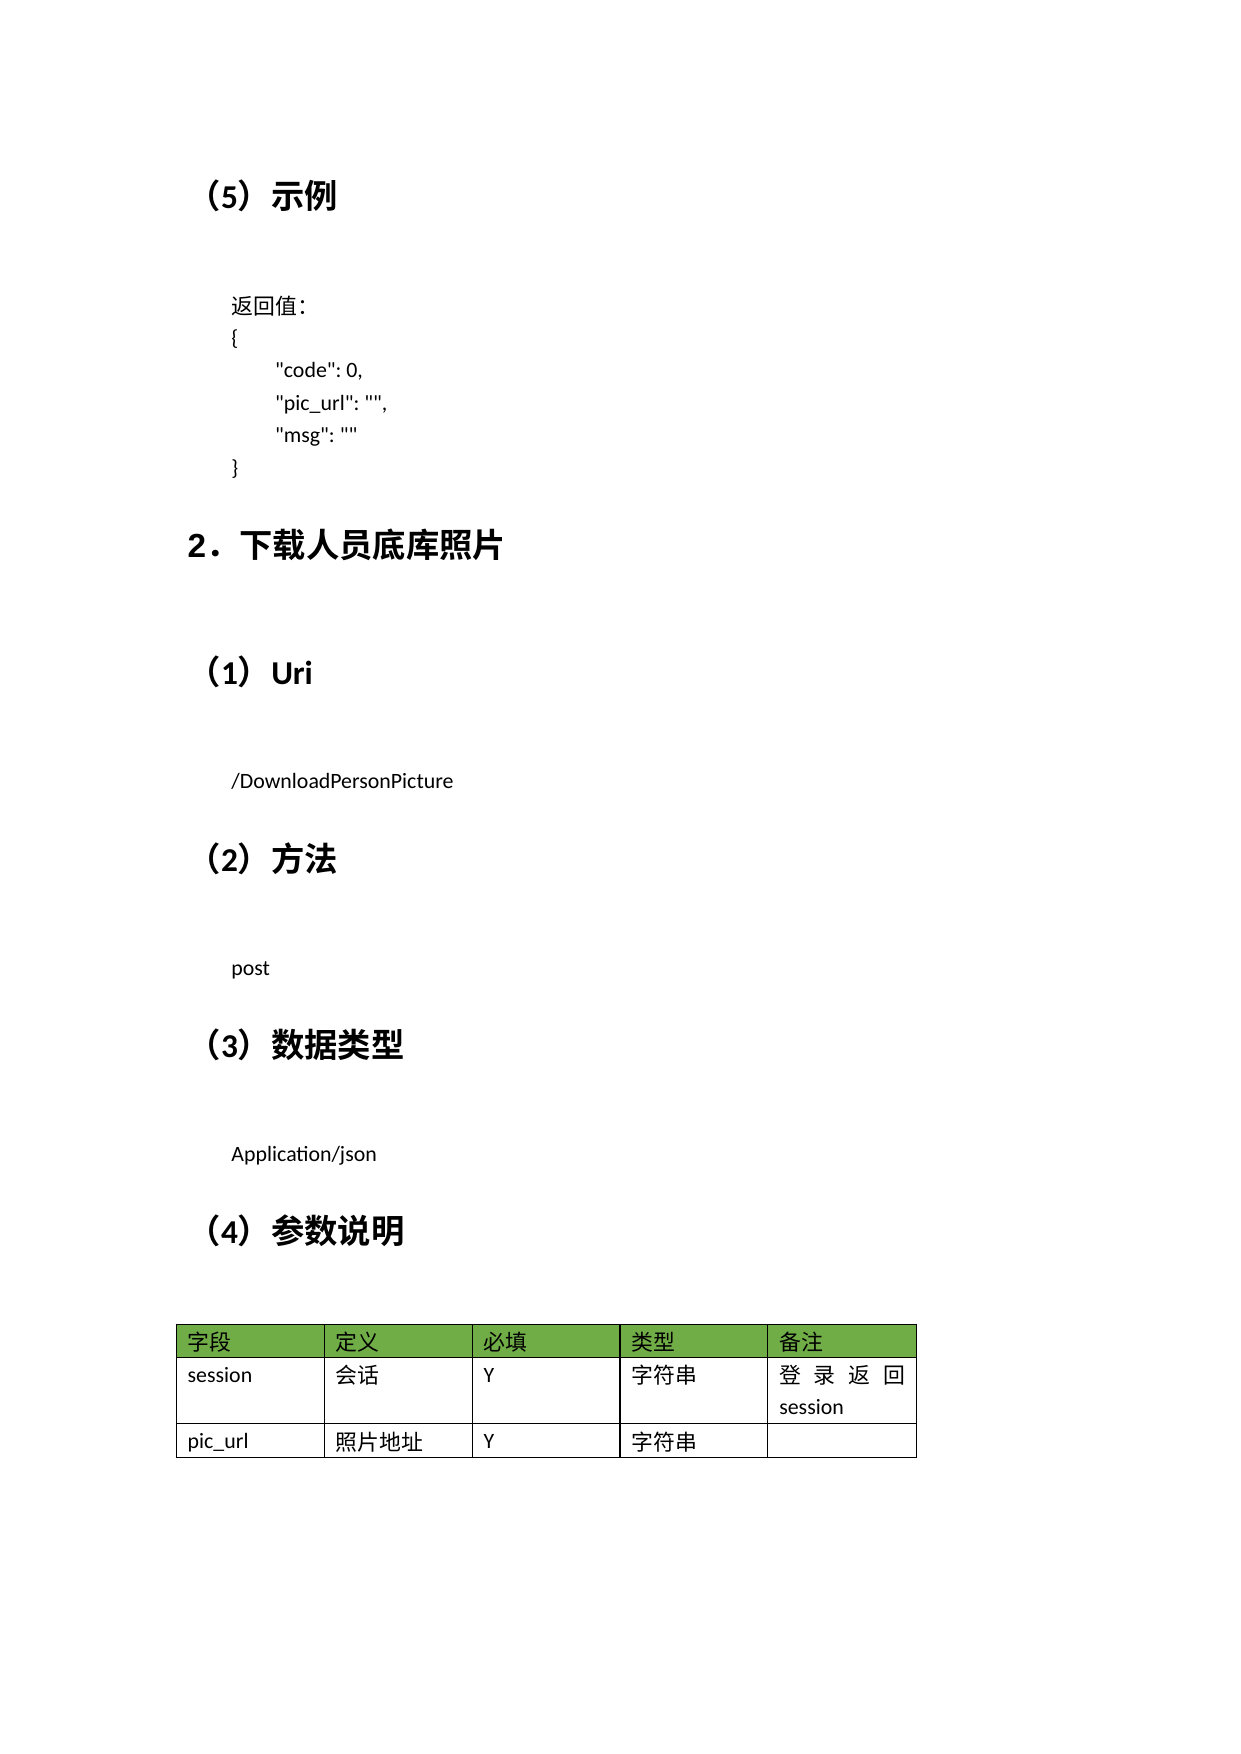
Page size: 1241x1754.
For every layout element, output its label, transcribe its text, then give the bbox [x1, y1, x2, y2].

table_header 字段 [177, 1325, 324, 1357]
table_header 备注 [768, 1325, 916, 1357]
text "code": 0, [187, 354, 1053, 386]
subtitle 数据类型 [187, 1010, 1053, 1075]
table_cell session [177, 1358, 324, 1423]
subtitle 参数说明 [187, 1197, 1053, 1262]
table_header 必填 [473, 1325, 619, 1357]
table_cell 会话 [325, 1358, 472, 1423]
table_header 定义 [325, 1325, 472, 1357]
subtitle 方法 [187, 824, 1053, 889]
table_cell [768, 1424, 916, 1457]
text "msg": "" [187, 419, 1053, 451]
list /DownloadPersonPicture [187, 764, 1053, 797]
subtitle Uri [187, 638, 1053, 703]
list 返回值： [187, 289, 1053, 321]
text } [187, 451, 1053, 484]
table_cell 登录返回session [768, 1358, 916, 1423]
table_cell 字符串 [621, 1424, 767, 1457]
text { [187, 321, 1053, 354]
table_cell Y [473, 1358, 619, 1423]
table_cell 照片地址 [325, 1424, 472, 1457]
table_cell 字符串 [621, 1358, 767, 1423]
table_header 类型 [621, 1325, 767, 1357]
subtitle 下载人员底库照片 [187, 511, 1053, 576]
text "pic_url": "", [231, 386, 1053, 419]
table_cell pic_url [177, 1424, 324, 1457]
list Application/json [187, 1137, 1053, 1169]
list post [187, 951, 1053, 983]
subtitle 示例 [187, 162, 1053, 227]
table_cell Y [473, 1424, 619, 1457]
